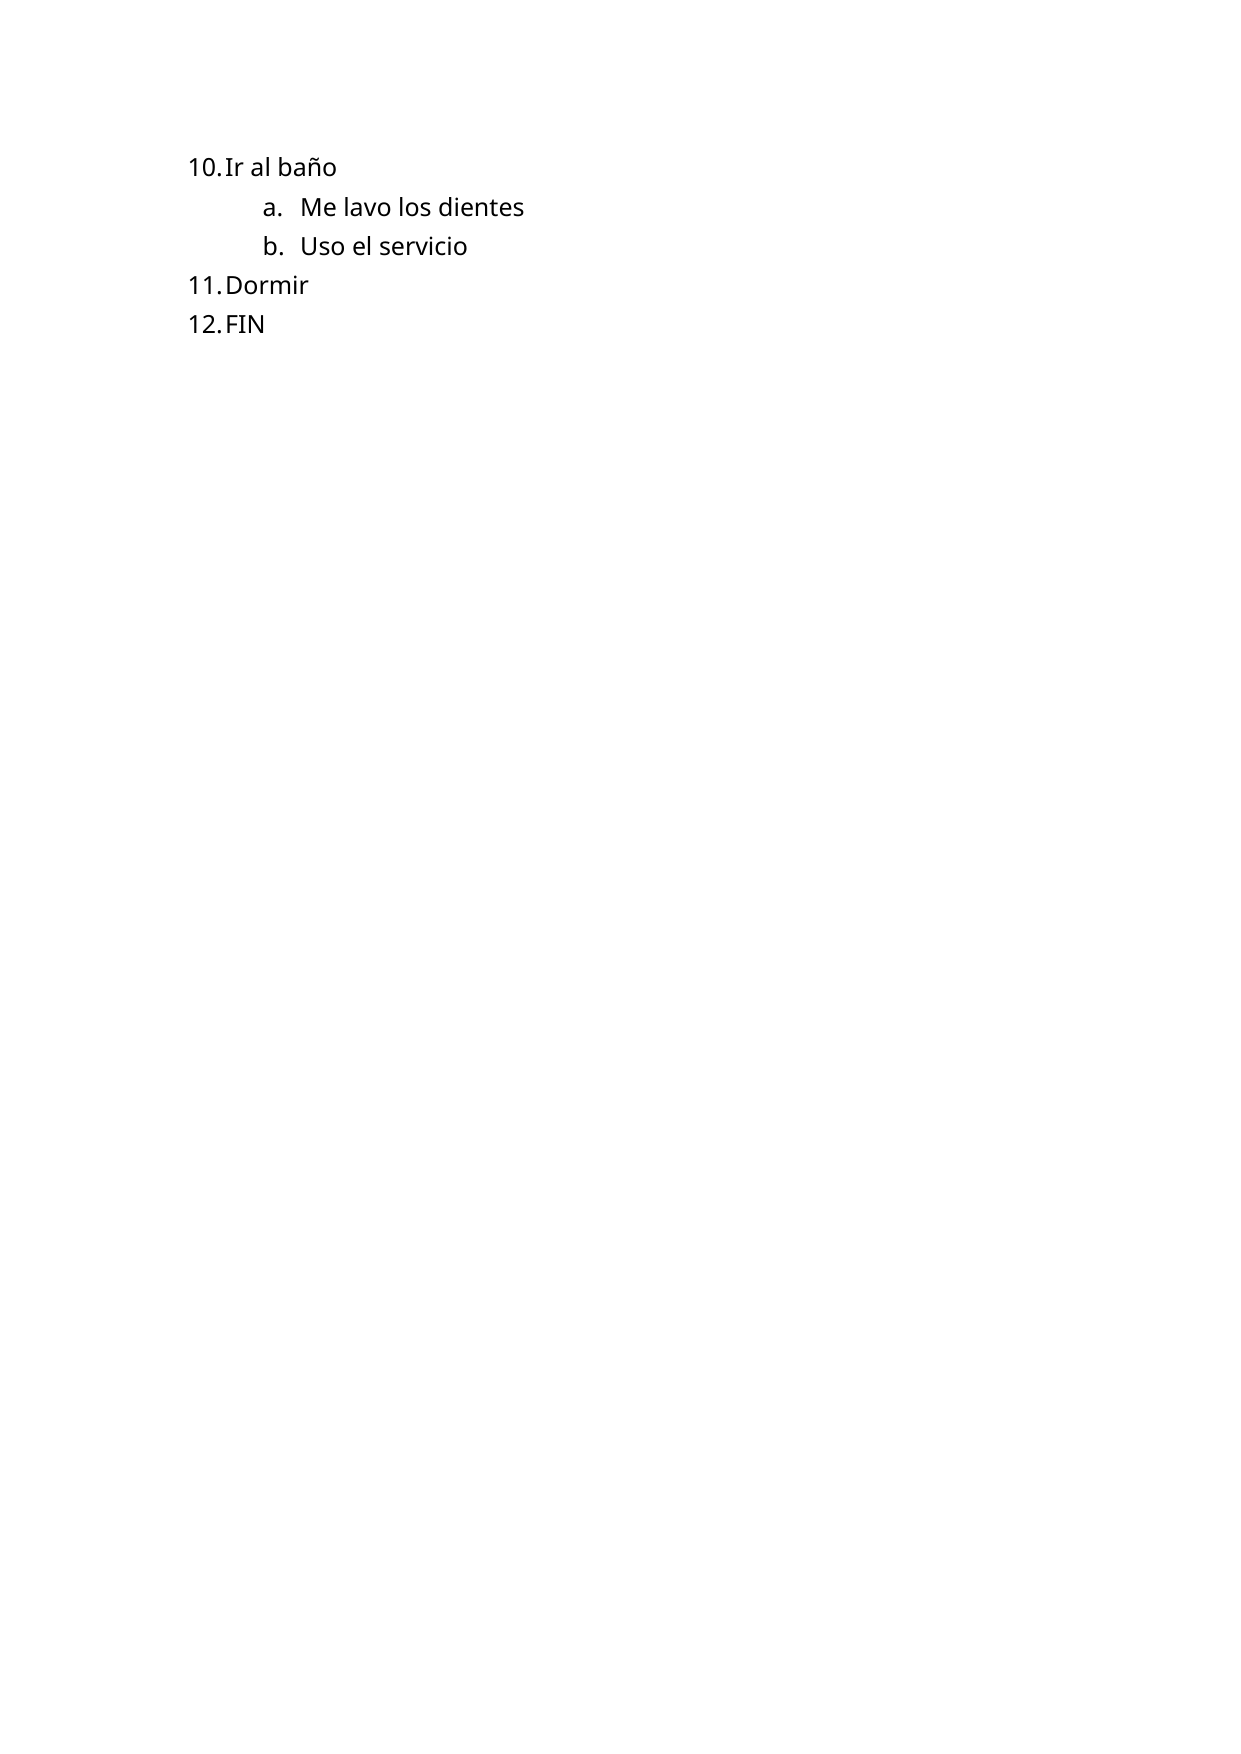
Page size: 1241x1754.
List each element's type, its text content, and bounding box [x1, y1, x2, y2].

list Ir al baño [187, 150, 1090, 184]
list Dormir [187, 267, 1090, 302]
list Me lavo los dientes [262, 189, 1090, 223]
list Uso el servicio [262, 228, 1090, 262]
list FIN [187, 307, 1090, 341]
